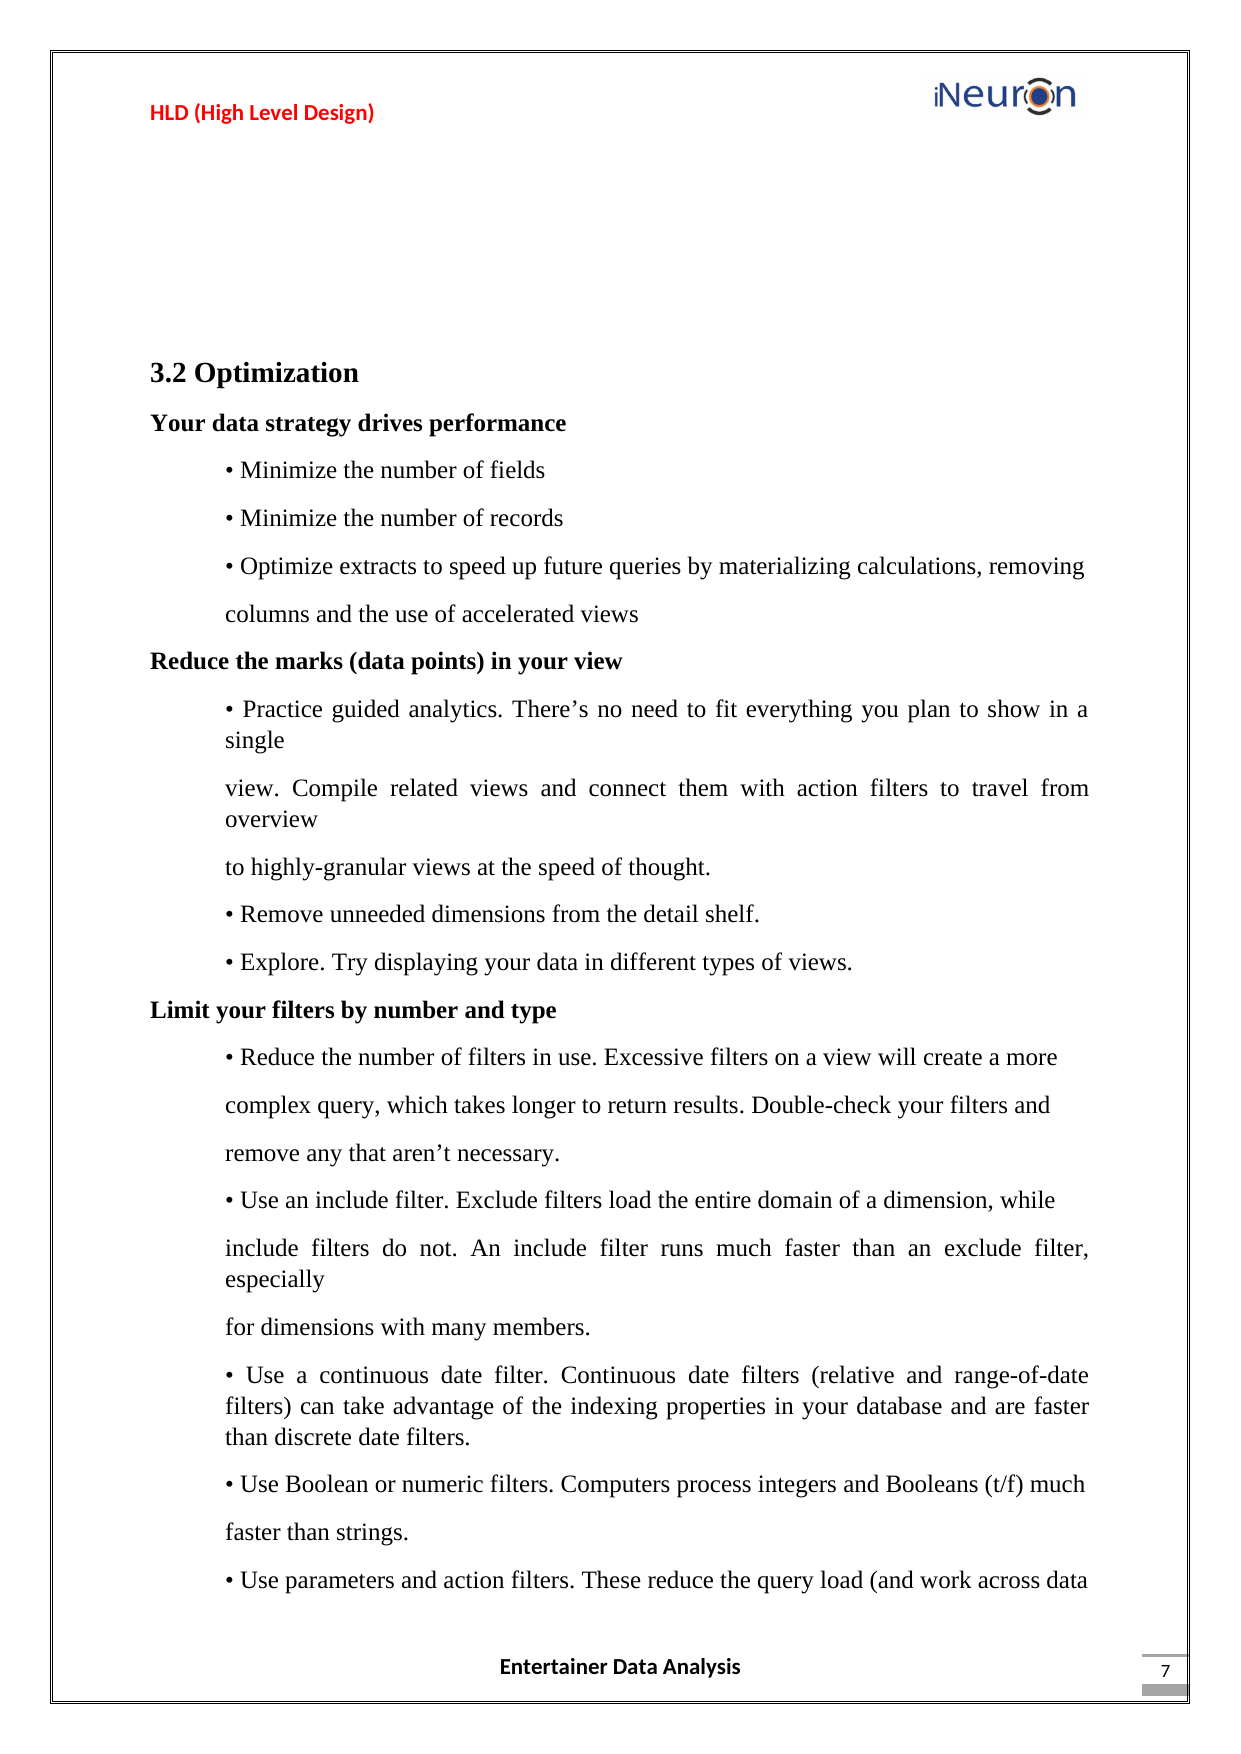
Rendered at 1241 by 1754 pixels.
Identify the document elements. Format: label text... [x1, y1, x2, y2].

text Your data strategy drives performance [150, 408, 1090, 437]
text • Use an include filter. Exclude filters load the entire domain of a dimension, while [225, 1186, 1090, 1214]
picture [923, 73, 1087, 120]
text Reduce the marks (data points) in your view [150, 646, 1090, 675]
text columns and the use of accelerated views [225, 599, 1090, 627]
text • Optimize extracts to speed up future queries by materializing calculations, removing [225, 551, 1090, 580]
text Limit your filters by number and type [150, 995, 1090, 1023]
text faster than strings. [225, 1517, 1090, 1546]
text • Minimize the number of fields [225, 456, 1090, 484]
text • Minimize the number of records [225, 503, 1090, 532]
text • Use Boolean or numeric filters. Computers process integers and Booleans (t/f) much [225, 1469, 1090, 1498]
text remove any that aren’t necessary. [225, 1138, 1090, 1167]
text • Remove unneeded dimensions from the detail shelf. [225, 899, 1090, 928]
text • Practice guided analytics. There’s no need to fit everything you plan to show in a single [225, 694, 1090, 754]
text complex query, which takes longer to return results. Double-check your filters and [225, 1090, 1090, 1119]
text include filters do not. An include filter runs much faster than an exclude filter, especially [225, 1233, 1090, 1293]
text to highly-granular views at the speed of thought. [225, 852, 1090, 880]
text 3.2 Optimization [150, 355, 1090, 388]
text • Use a continuous date filter. Continuous date filters (relative and range-of-date filters) can take advantage of the indexing properties in your database and are faster than discrete date filters. [225, 1360, 1090, 1451]
text • Explore. Try displaying your data in different types of views. [225, 947, 1090, 976]
text • Reduce the number of filters in use. Excessive filters on a view will create a more [225, 1042, 1090, 1071]
text view. Compile related views and connect them with action filters to travel from overview [225, 773, 1090, 833]
text for dimensions with many members. [225, 1312, 1090, 1341]
text • Use parameters and action filters. These reduce the query load (and work across data [225, 1565, 1090, 1594]
